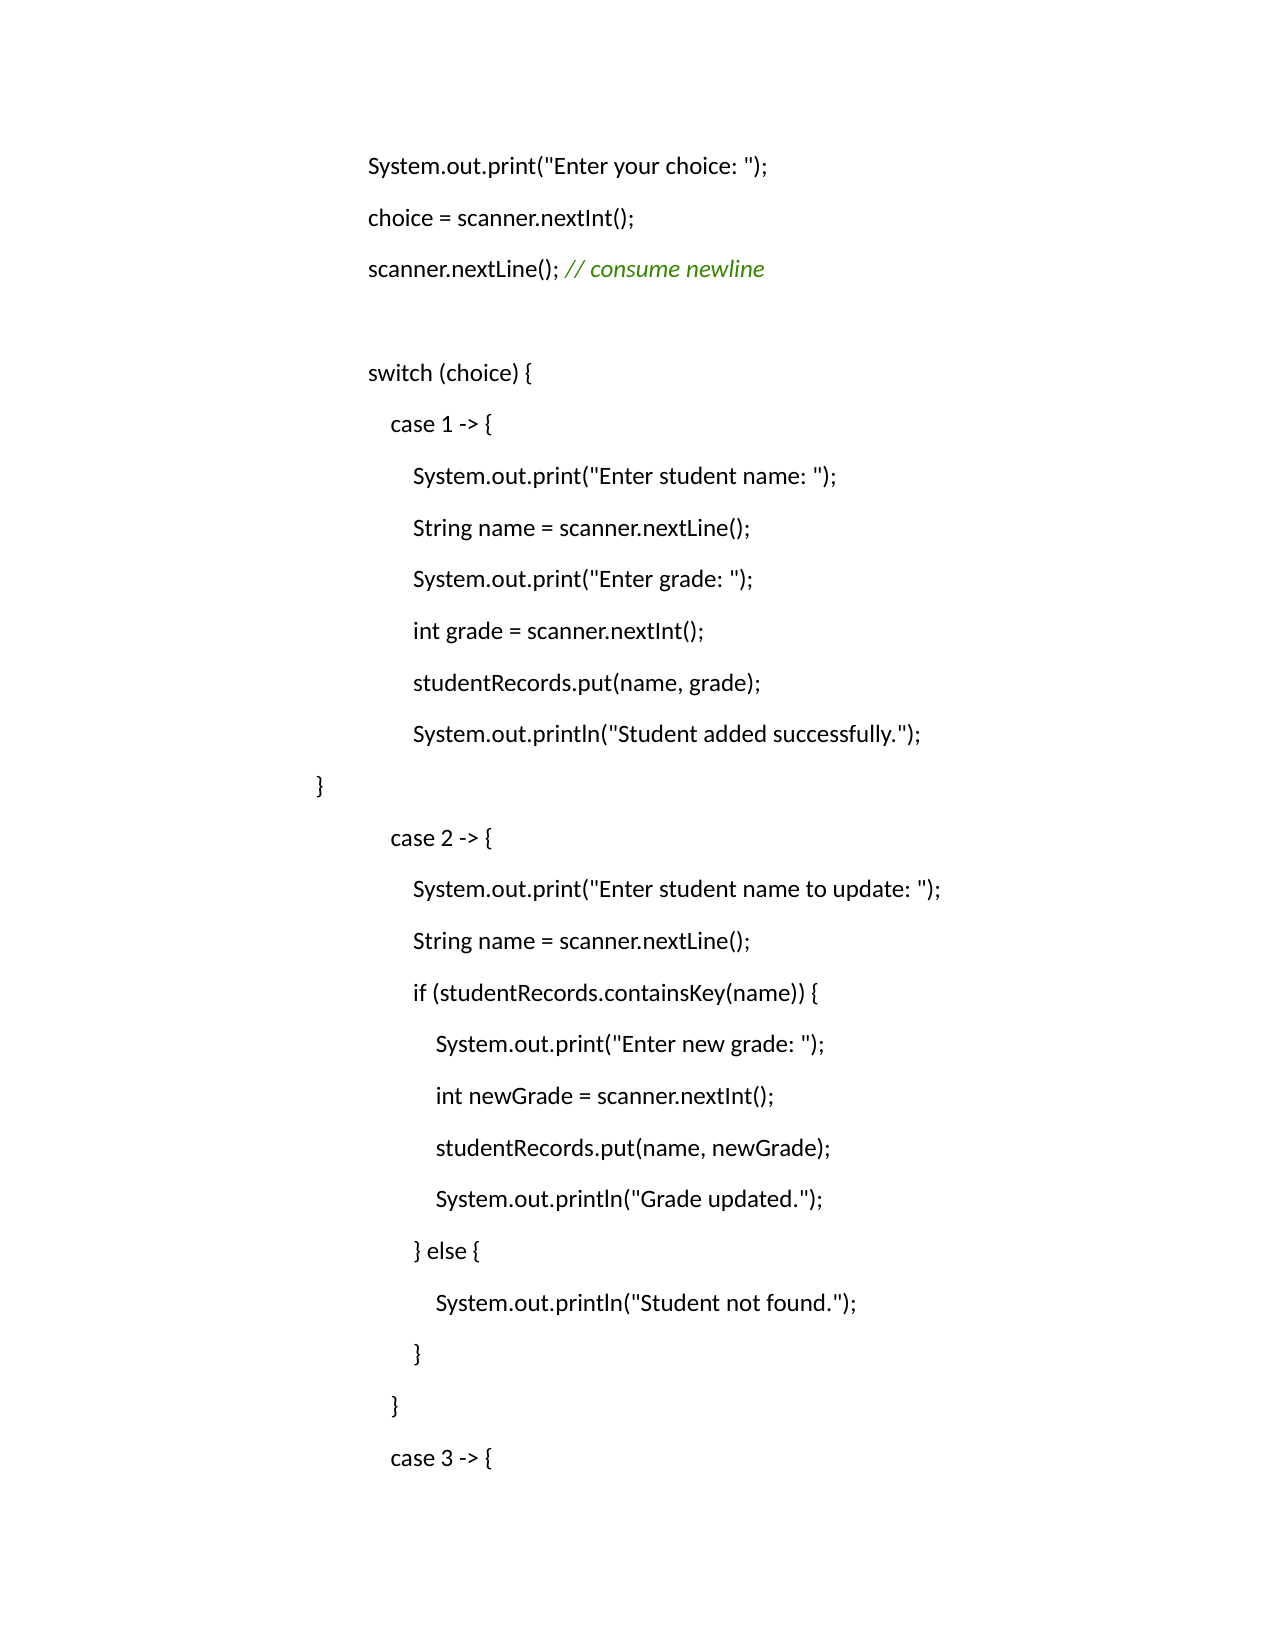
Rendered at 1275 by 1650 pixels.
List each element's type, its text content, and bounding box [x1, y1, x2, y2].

text } else { [300, 1235, 1125, 1266]
text System.out.print("Enter student name: "); [300, 460, 1125, 491]
text } [300, 1338, 1125, 1369]
text case 1 -> { [300, 408, 1125, 439]
text case 3 -> { [300, 1442, 1125, 1472]
text studentRecords.put(name, newGrade); [300, 1132, 1125, 1162]
text String name = scanner.nextLine(); [300, 512, 1125, 542]
text System.out.print("Enter grade: "); [300, 563, 1125, 594]
text case 2 -> { [300, 822, 1125, 852]
text int grade = scanner.nextInt(); [300, 615, 1125, 646]
text System.out.print("Enter student name to update: "); [300, 873, 1125, 904]
text switch (choice) { [300, 357, 1125, 387]
text int newGrade = scanner.nextInt(); [300, 1080, 1125, 1111]
text if (studentRecords.containsKey(name)) { [300, 977, 1125, 1007]
text String name = scanner.nextLine(); [300, 925, 1125, 956]
text System.out.print("Enter your choice: "); [300, 150, 1125, 181]
text } [225, 770, 1125, 801]
text System.out.println("Grade updated."); [300, 1183, 1125, 1214]
text choice = scanner.nextInt(); [300, 202, 1125, 232]
text System.out.println("Student not found."); [300, 1287, 1125, 1317]
text System.out.println("Student added successfully."); [300, 718, 1125, 749]
text System.out.print("Enter new grade: "); [300, 1028, 1125, 1059]
text studentRecords.put(name, grade); [300, 667, 1125, 697]
text } [300, 1390, 1125, 1421]
text scanner.nextLine(); // consume newline [300, 253, 1125, 284]
